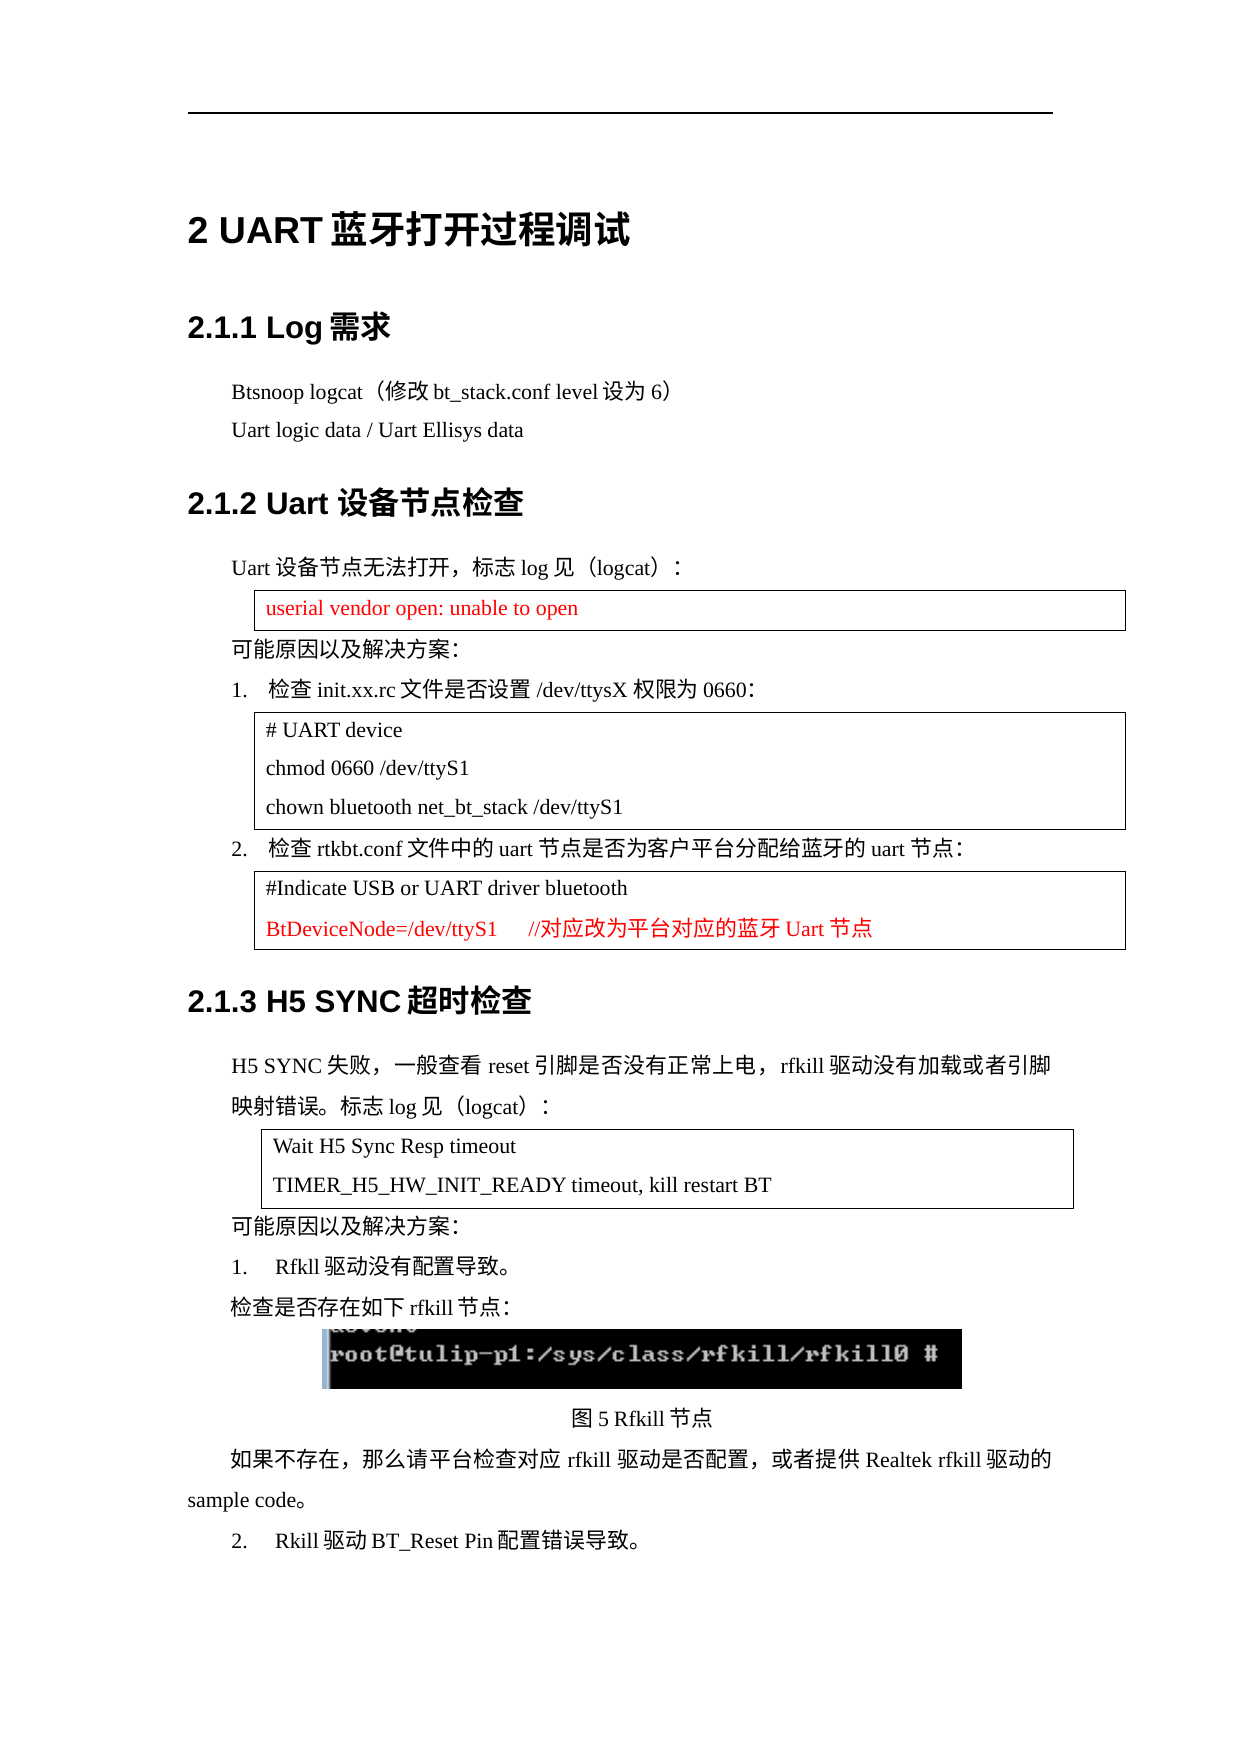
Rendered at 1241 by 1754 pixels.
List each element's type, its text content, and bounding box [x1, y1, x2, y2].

text 可能原因以及解决方案： [187, 1208, 1053, 1241]
table_header userial vendor open: unable to open [255, 591, 1125, 630]
table_header Wait H5 Sync Resp timeout TIMER_H5_HW_INIT_READY timeout, kill restart BT [262, 1130, 1073, 1207]
list Rfkll驱动没有配置导致。 [231, 1249, 1053, 1281]
text 检查是否存在如下rfkill节点： [187, 1289, 1053, 1322]
text Btsnoop logcat（修改bt_stack.conf level设为6） [187, 373, 1053, 406]
text 如果不存在，那么请平台检查对应rfkill 驱动是否配置，或者提供Realtek rfkill驱动的sample code。 [187, 1441, 1053, 1514]
list 检查rtkbt.conf文件中的uart 节点是否为客户平台分配给蓝牙的uart 节点： [231, 830, 1053, 863]
subtitle UART蓝牙打开过程调试 [187, 194, 1053, 259]
table_header #Indicate USB or UART driver bluetooth BtDeviceNode=/dev/ttyS1 //对应改为平台对应的蓝牙Uart 节点 [255, 872, 1125, 949]
list 检查init.xx.rc文件是否设置 /dev/ttysX 权限为0660： [231, 672, 1053, 704]
text Uart logic data / Uart Ellisys data [187, 414, 1053, 446]
subtitle Log需求 [187, 292, 1053, 357]
text 可能原因以及解决方案： [187, 631, 1053, 664]
text H5 SYNC失败，一般查看reset引脚是否没有正常上电，rfkill驱动没有加载或者引脚映射错误。标志log见（logcat）： [231, 1048, 1053, 1121]
picture [322, 1329, 962, 1389]
list Rkill驱动BT_Reset Pin配置错误导致。 [231, 1522, 1053, 1555]
table_header # UART device chmod 0660 /dev/ttyS1 chown bluetooth net_bt_stack /dev/ttyS1 [255, 713, 1125, 829]
text Uart 设备节点无法打开，标志log见（logcat）： [187, 550, 1053, 582]
subtitle H5 SYNC超时检查 [187, 967, 1053, 1032]
subtitle Uart 设备节点检查 [187, 469, 1053, 534]
